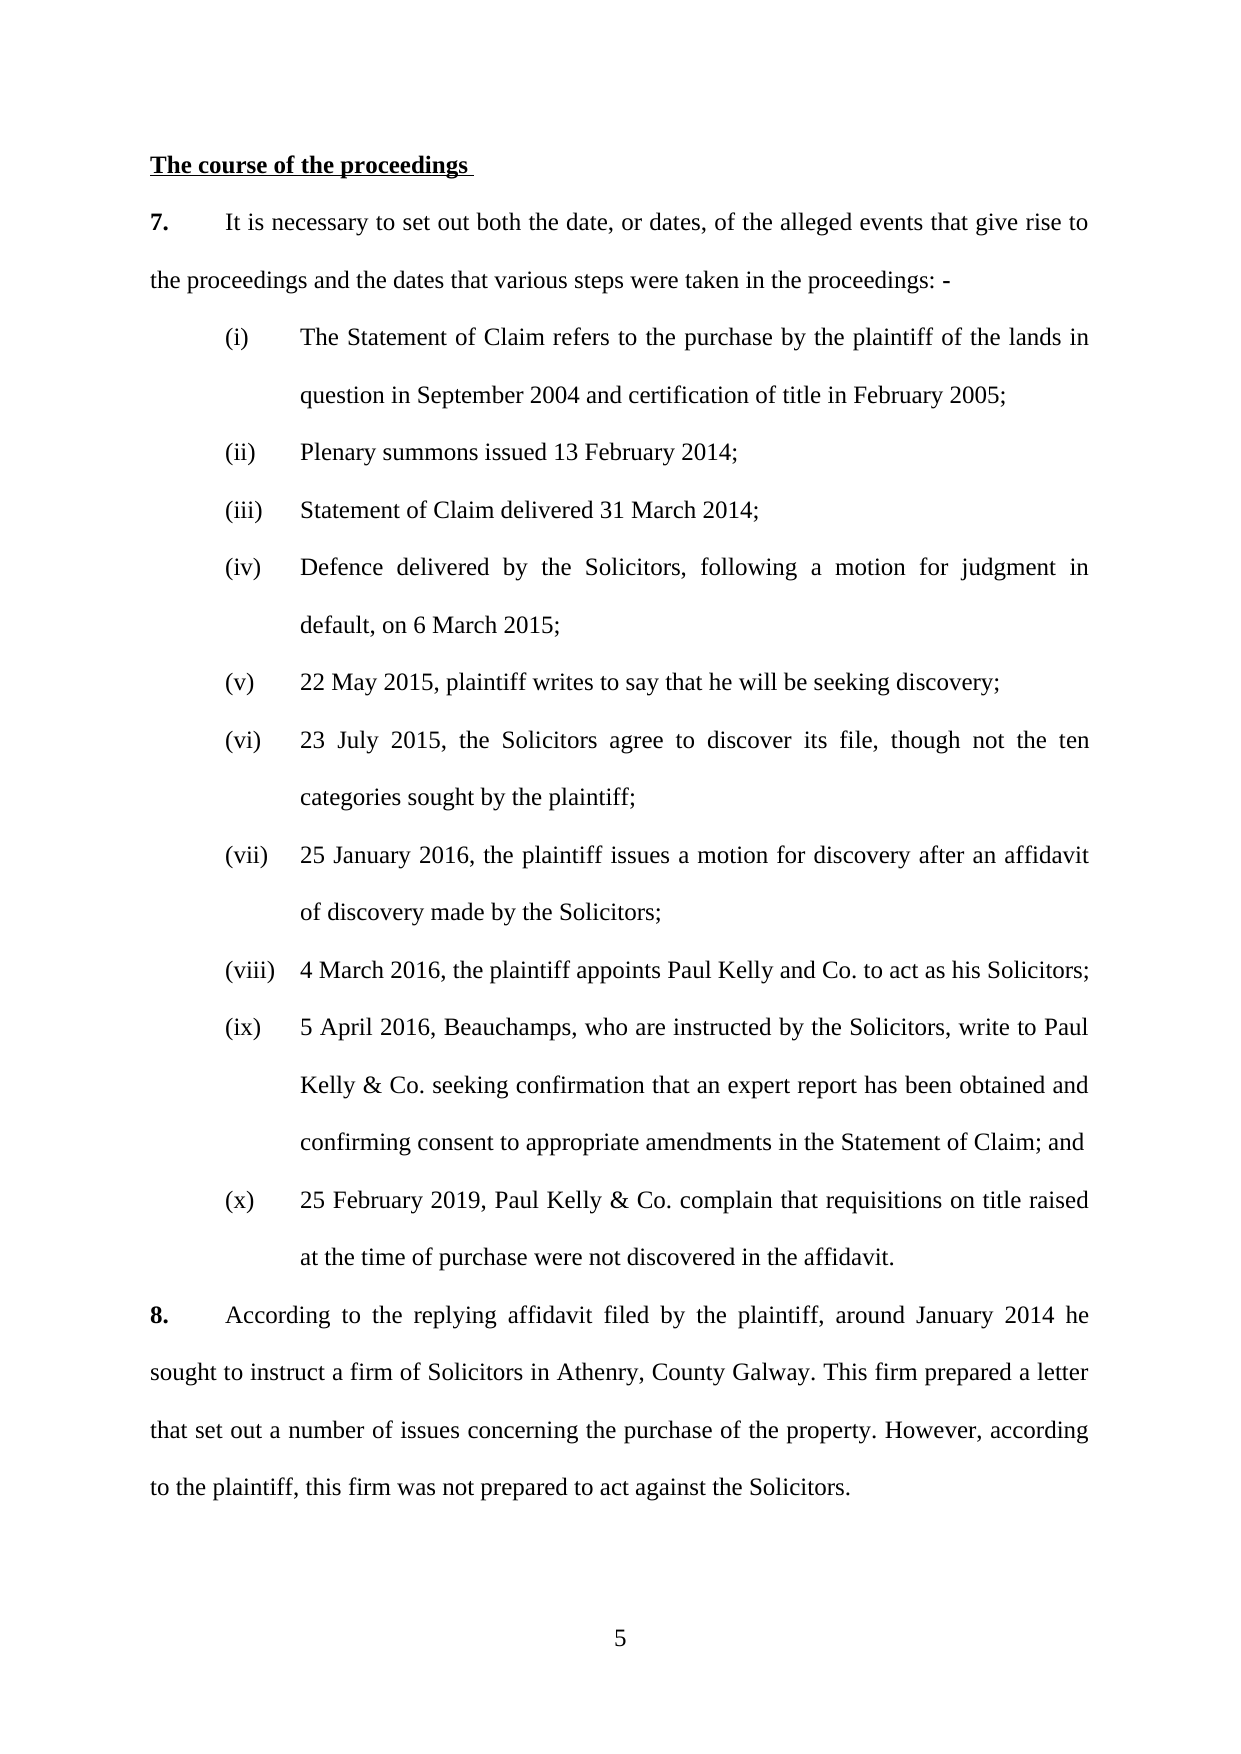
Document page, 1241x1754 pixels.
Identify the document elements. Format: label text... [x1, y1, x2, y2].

list 23 July 2015, the Solicitors agree to discover its file, though not the ten categories sought by the plaintiff; [225, 725, 1090, 811]
list It is necessary to set out both the date, or dates, of the alleged events that give rise to the proceedings and the dates that various steps were taken in the proceedings: - [150, 207, 1090, 294]
list 25 January 2016, the plaintiff issues a motion for discovery after an affidavit of discovery made by the Solicitors; [225, 840, 1090, 926]
list 25 February 2019, Paul Kelly & Co. complain that requisitions on title raised at the time of purchase were not discovered in the affidavit. [225, 1185, 1090, 1271]
list 4 March 2016, the plaintiff appoints Paul Kelly and Co. to act as his Solicitors; [225, 955, 1090, 984]
list The course of the proceedings [150, 150, 1090, 179]
list The Statement of Claim refers to the purchase by the plaintiff of the lands in question in September 2004 and certification of title in February 2005; [225, 322, 1090, 409]
list Plenary summons issued 13 February 2014; [225, 437, 1090, 466]
list 5 April 2016, Beauchamps, who are instructed by the Solicitors, write to Paul Kelly & Co. seeking confirmation that an expert report has been obtained and confirming consent to appropriate amendments in the Statement of Claim; and [225, 1012, 1090, 1156]
list Defence delivered by the Solicitors, following a motion for judgment in default, on 6 March 2015; [225, 552, 1090, 639]
list According to the replying affidavit filed by the plaintiff, around January 2014 he sought to instruct a firm of Solicitors in Athenry, County Galway. This firm prepared a letter that set out a number of issues concerning the purchase of the property. However, according to the plaintiff, this firm was not prepared to act against the Solicitors. [150, 1300, 1090, 1501]
list Statement of Claim delivered 31 March 2014; [225, 495, 1090, 524]
list 22 May 2015, plaintiff writes to say that he will be seeking discovery; [225, 667, 1090, 696]
